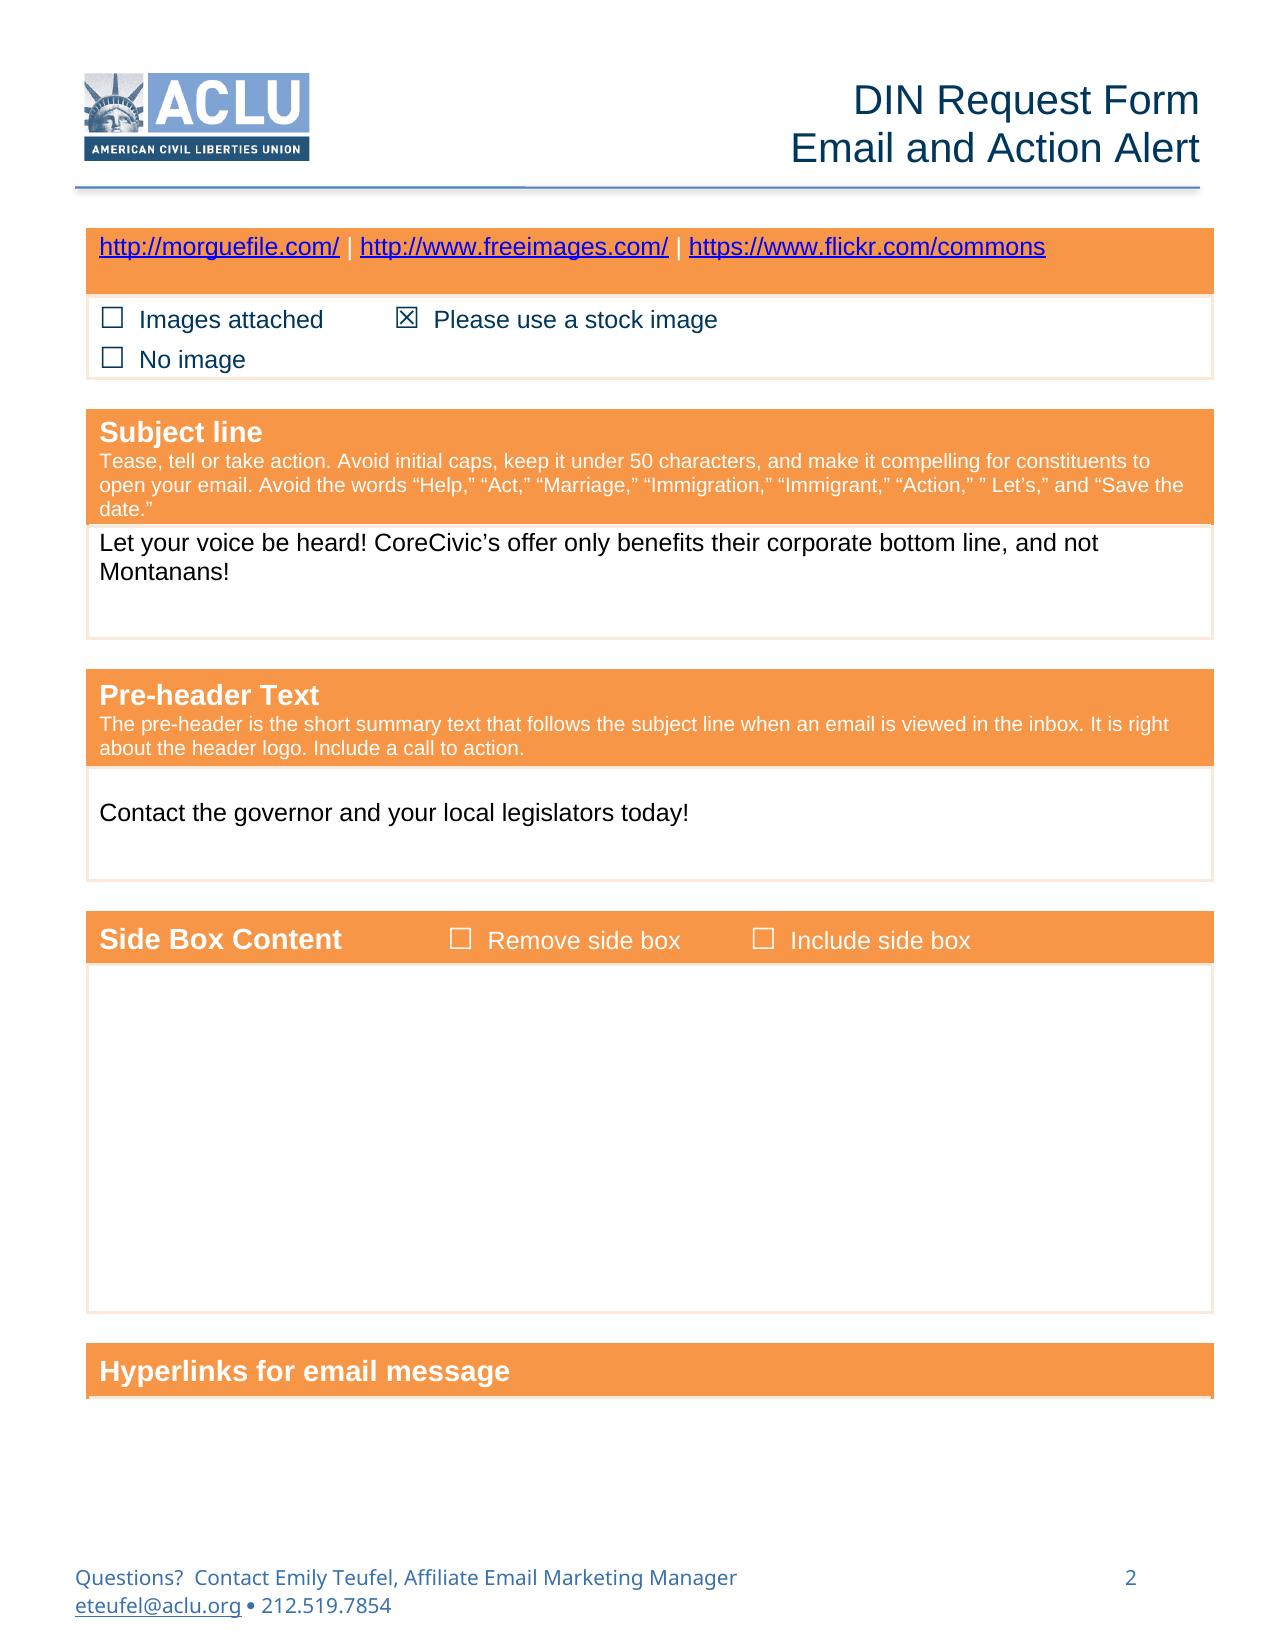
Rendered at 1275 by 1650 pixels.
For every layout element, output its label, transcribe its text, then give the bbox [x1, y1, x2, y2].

table_header Pre-header Text The pre-header is the short summary text that follows the subject line when an email is viewed in the inbox. It is right about the header logo. Include a call to action. [89, 672, 1211, 766]
table_header Side Box Content Remove side box Include side box [89, 914, 1211, 963]
picture [84, 73, 310, 161]
table_header Hyperlinks for email message [89, 1346, 1211, 1396]
table_cell Contact the governor and your local legislators today! [89, 769, 1211, 879]
table_header Subject line Tease, tell or take action. Avoid initial caps, keep it under 50 characters, and make it compelling for constituents to open your email. Avoid the words “Help,” “Act,” “Marriage,” “Immigration,” “Immigrant,” “Action,” ” Let’s,” and “Save the date.” [89, 412, 1211, 524]
table_cell Images attached Please use a stock image No image [89, 298, 1211, 377]
table_cell [89, 966, 1211, 1311]
table_cell Let your voice be heard! CoreCivic’s offer only benefits their corporate bottom line, and not Montanans! [89, 528, 1211, 637]
